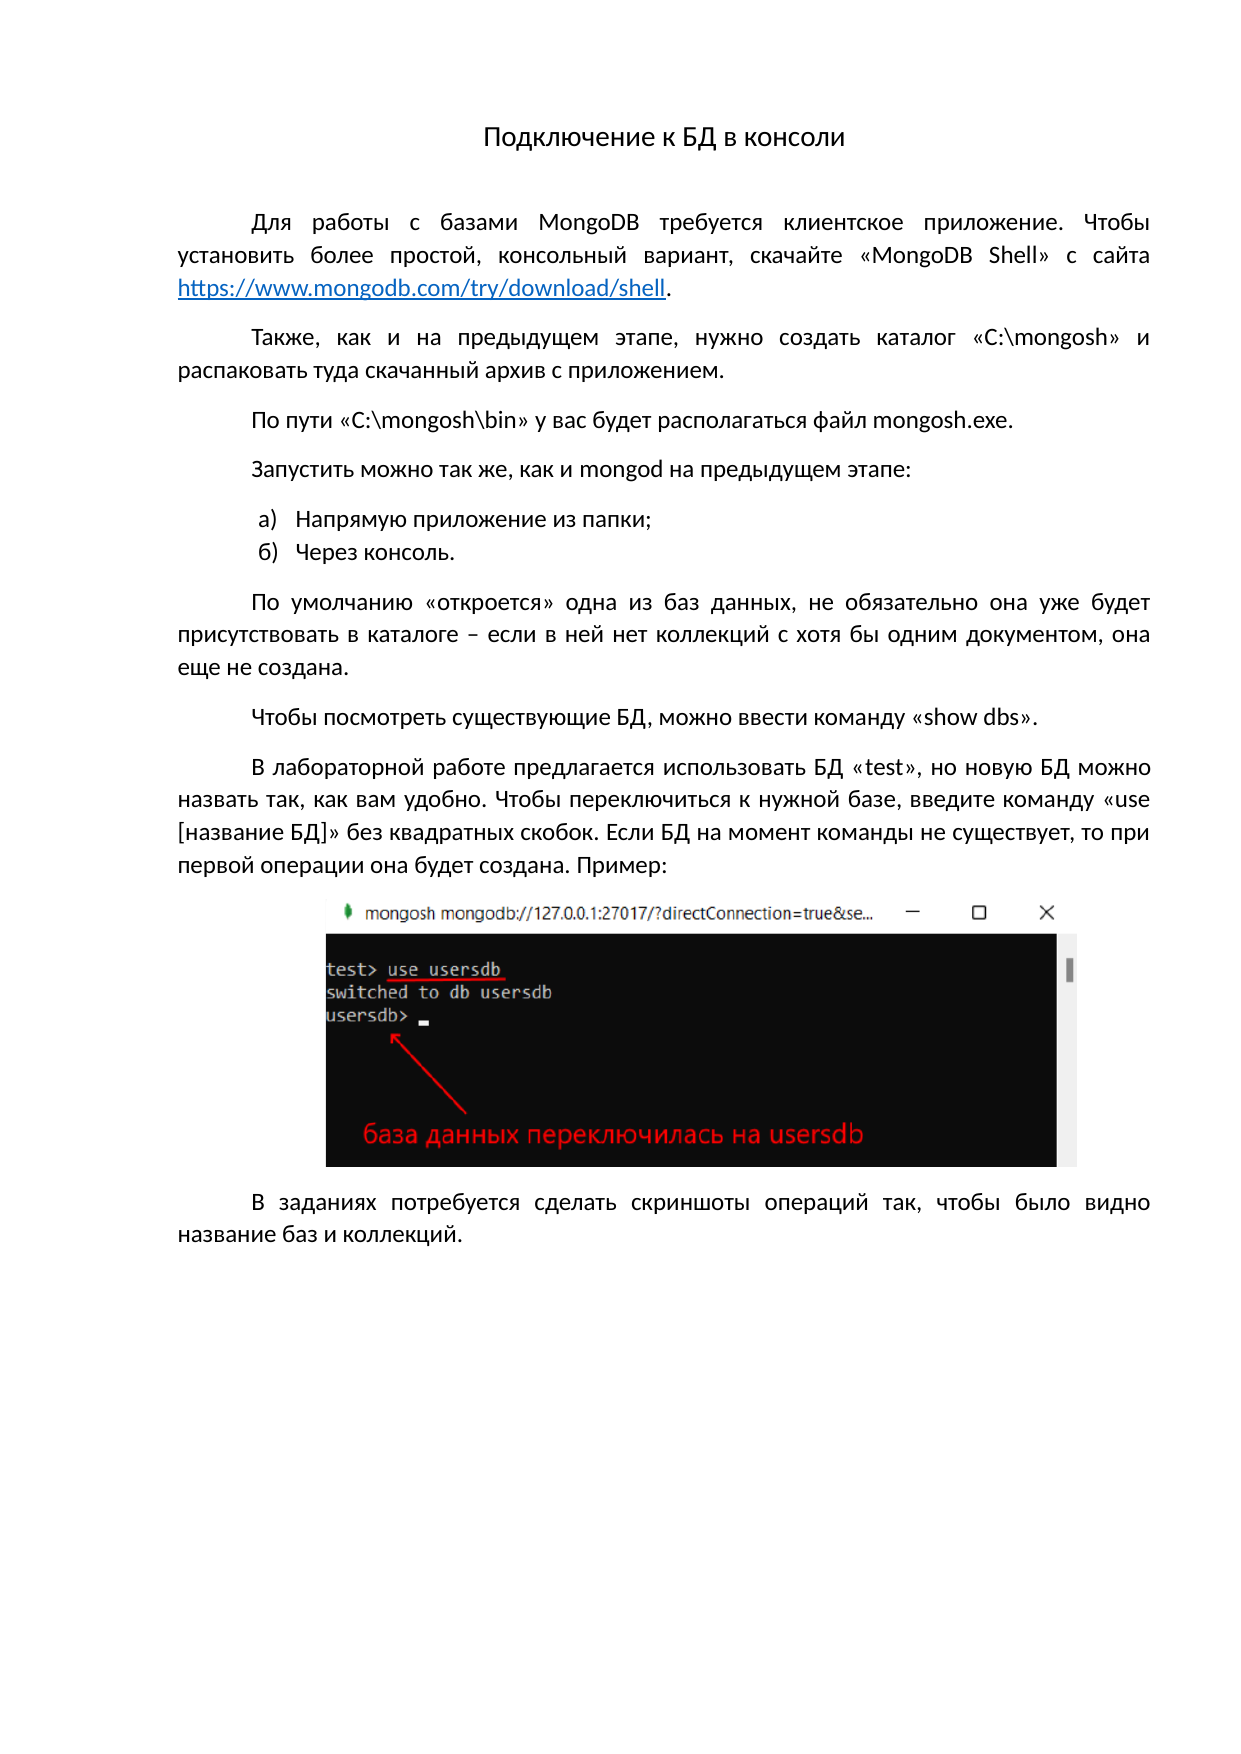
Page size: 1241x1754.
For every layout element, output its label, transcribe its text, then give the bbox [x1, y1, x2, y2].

text В лабораторной работе предлагается использовать БД «test», но новую БД можно назвать так, как вам удобно. Чтобы переключиться к нужной базе, введите команду «use [название БД]» без квадратных скобок. Если БД на момент команды не существует, то при первой операции она будет создана. Пример: [177, 751, 1152, 880]
text По пути «C:\mongosh\bin» у вас будет располагаться файл mongosh.exe. [177, 404, 1152, 434]
subtitle Подключение к БД в консоли [177, 118, 1152, 154]
text Чтобы посмотреть существующие БД, можно ввести команду «show dbs». [177, 701, 1152, 732]
text Также, как и на предыдущем этапе, нужно создать каталог «C:\mongosh» и распаковать туда скачанный архив с приложением. [177, 322, 1152, 385]
text Запустить можно так же, как и mongod на предыдущем этапе: [177, 454, 1152, 484]
text В заданиях потребуется сделать скриншоты операций так, чтобы было видно название баз и коллекций. [177, 1186, 1152, 1249]
list Напрямую приложение из папки; [258, 503, 1152, 534]
picture [325, 899, 1077, 1167]
text По умолчанию «откроется» одна из баз данных, не обязательно она уже будет присутствовать в каталоге – если в ней нет коллекций с хотя бы одним документом, она еще не создана. [177, 586, 1152, 682]
list Через консоль. [258, 536, 1152, 567]
text Для работы с базами MongoDB требуется клиентское приложение. Чтобы установить более простой, консольный вариант, скачайте «MongoDB Shell» с сайта https://www.mongodb.com/try/download/shell. [177, 206, 1152, 302]
